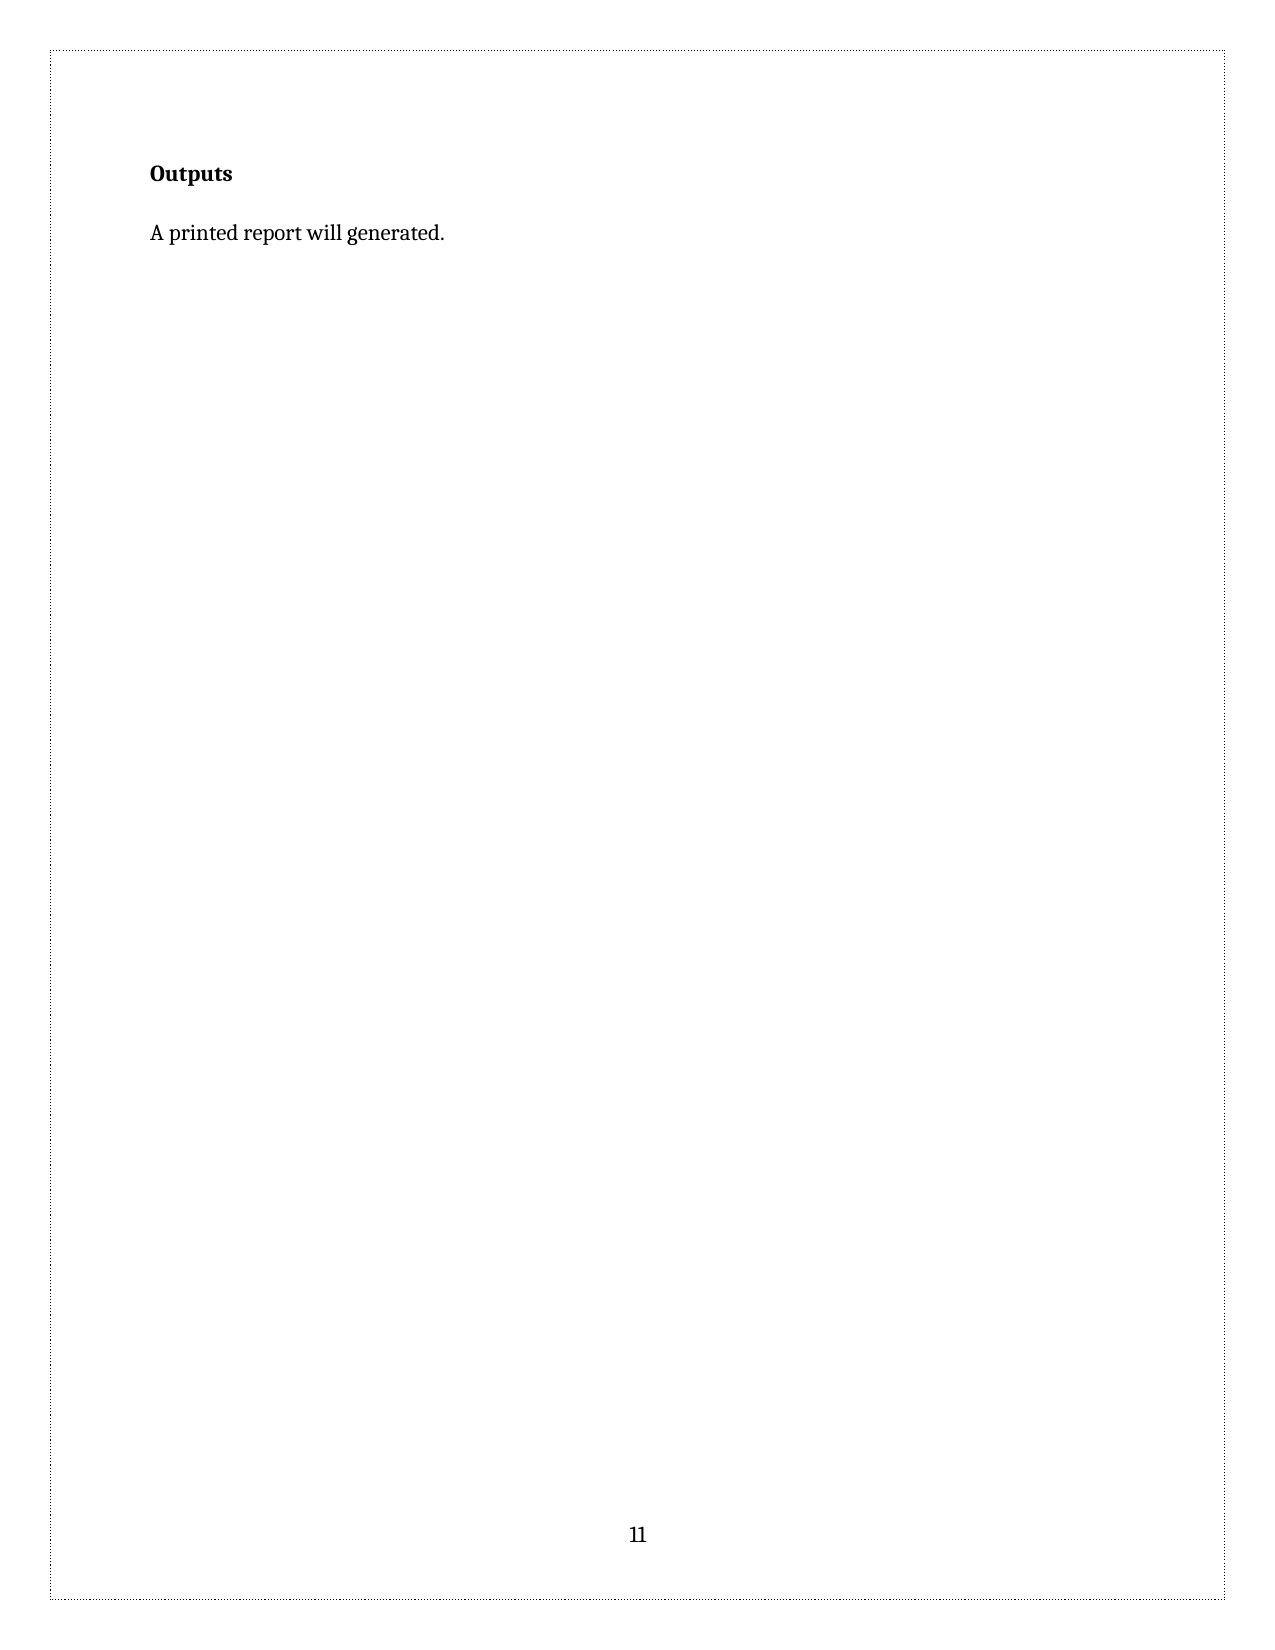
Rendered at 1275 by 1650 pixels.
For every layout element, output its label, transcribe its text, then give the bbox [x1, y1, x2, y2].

text A printed report will generated. [150, 208, 1125, 246]
text Outputs [150, 150, 1125, 187]
